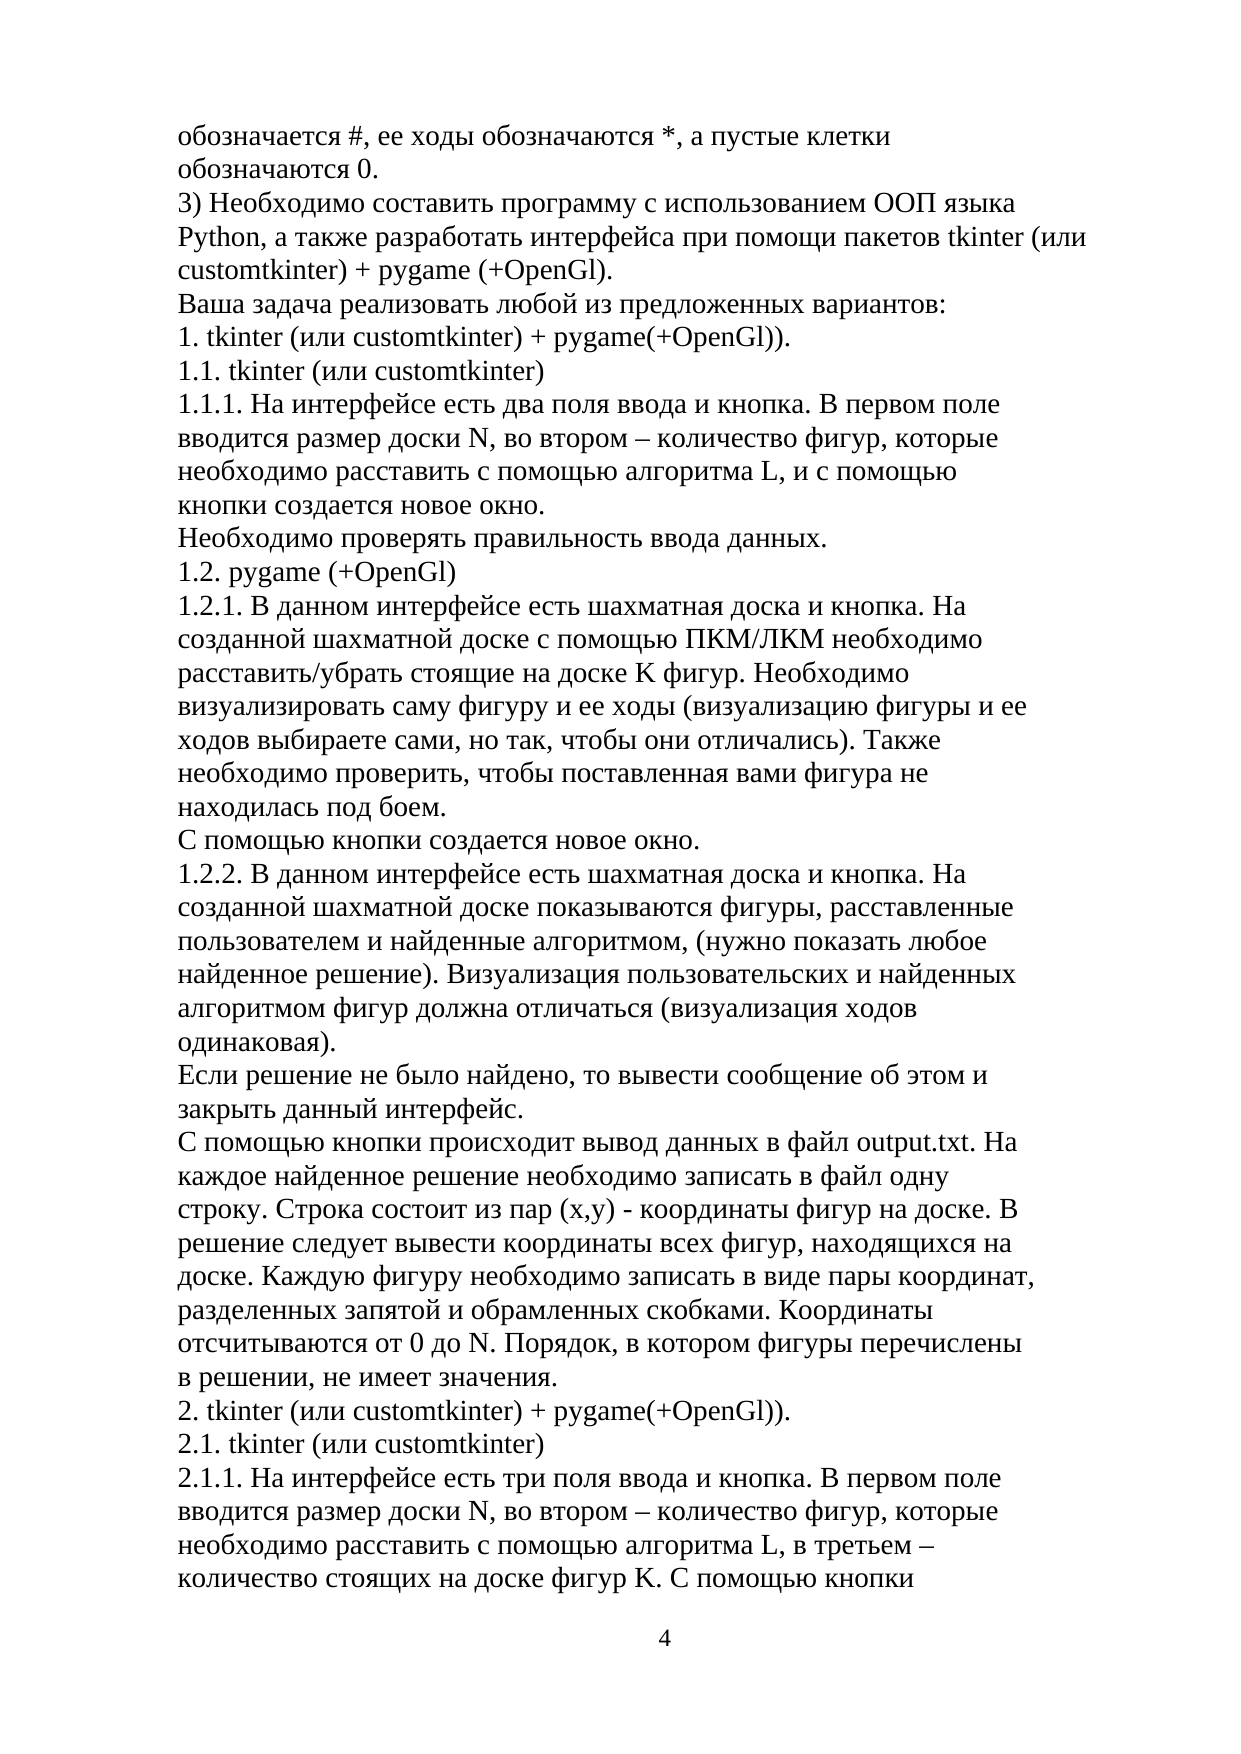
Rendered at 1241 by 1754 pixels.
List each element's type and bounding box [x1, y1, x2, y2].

text [177, 118, 1152, 957]
text [177, 957, 1152, 1594]
